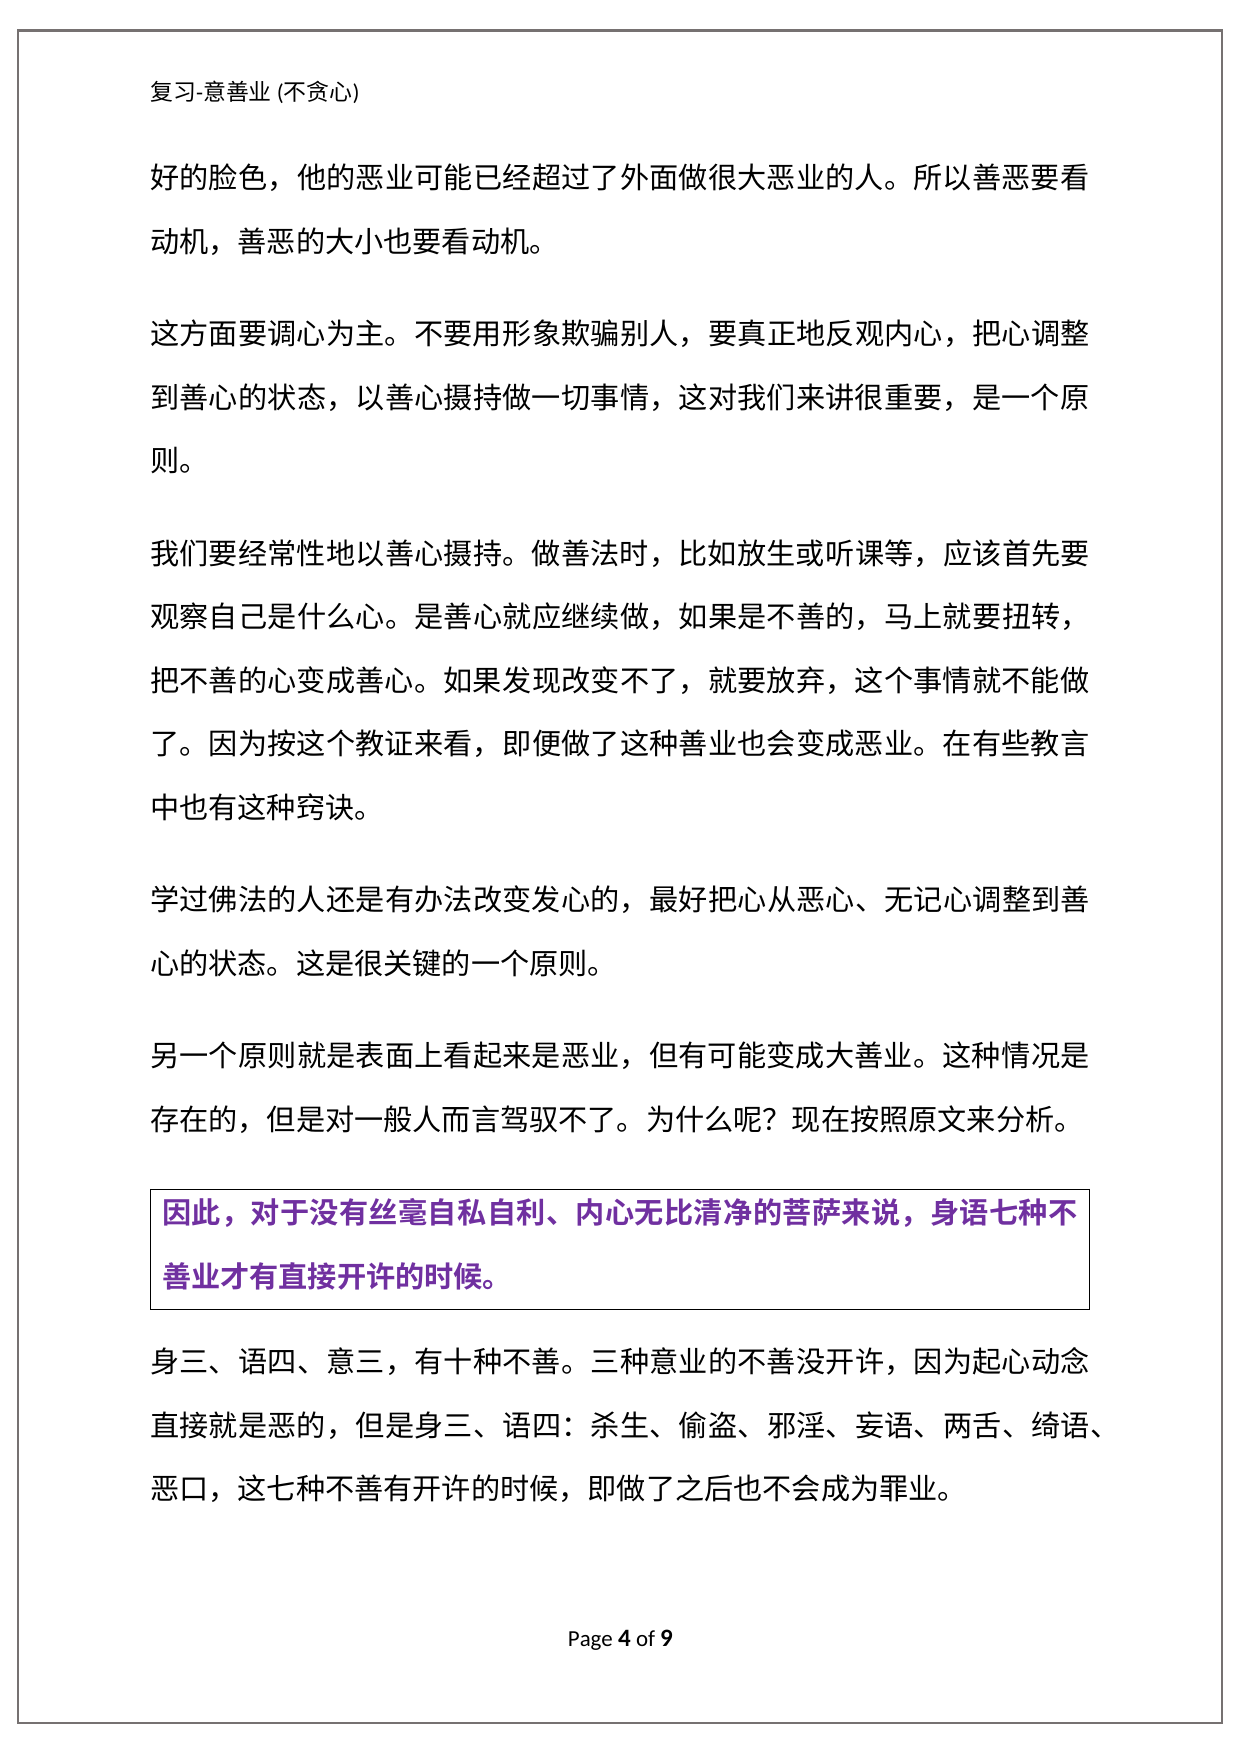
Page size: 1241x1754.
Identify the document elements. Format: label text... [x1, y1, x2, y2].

text 身三、语四、意三，有十种不善。三种意业的不善没开许，因为起心动念直接就是恶的，但是身三、语四：杀生、偷盗、邪淫、妄语、两舌、绮语、恶口，这七种不善有开许的时候，即做了之后也不会成为罪业。 [150, 1339, 1090, 1508]
text 我们要经常性地以善心摄持。做善法时，比如放生或听课等，应该首先要观察自己是什么心。是善心就应继续做，如果是不善的，马上就要扭转，把不善的心变成善心。如果发现改变不了，就要放弃，这个事情就不能做了。因为按这个教证来看，即便做了这种善业也会变成恶业。在有些教言中也有这种窍诀。 [150, 530, 1090, 826]
text 学过佛法的人还是有办法改变发心的，最好把心从恶心、无记心调整到善心的状态。这是很关键的一个原则。 [150, 877, 1090, 982]
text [150, 155, 1090, 261]
table_header 因此，对于没有丝毫自私自利、内心无比清净的菩萨来说，身语七种不善业才有直接开许的时候。 [151, 1190, 1089, 1309]
text 这方面要调心为主。不要用形象欺骗别人，要真正地反观内心，把心调整到善心的状态，以善心摄持做一切事情，这对我们来讲很重要，是一个原则。 [150, 311, 1090, 480]
text 另一个原则就是表面上看起来是恶业，但有可能变成大善业。这种情况是存在的，但是对一般人而言驾驭不了。为什么呢？现在按照原文来分析。 [150, 1033, 1090, 1138]
